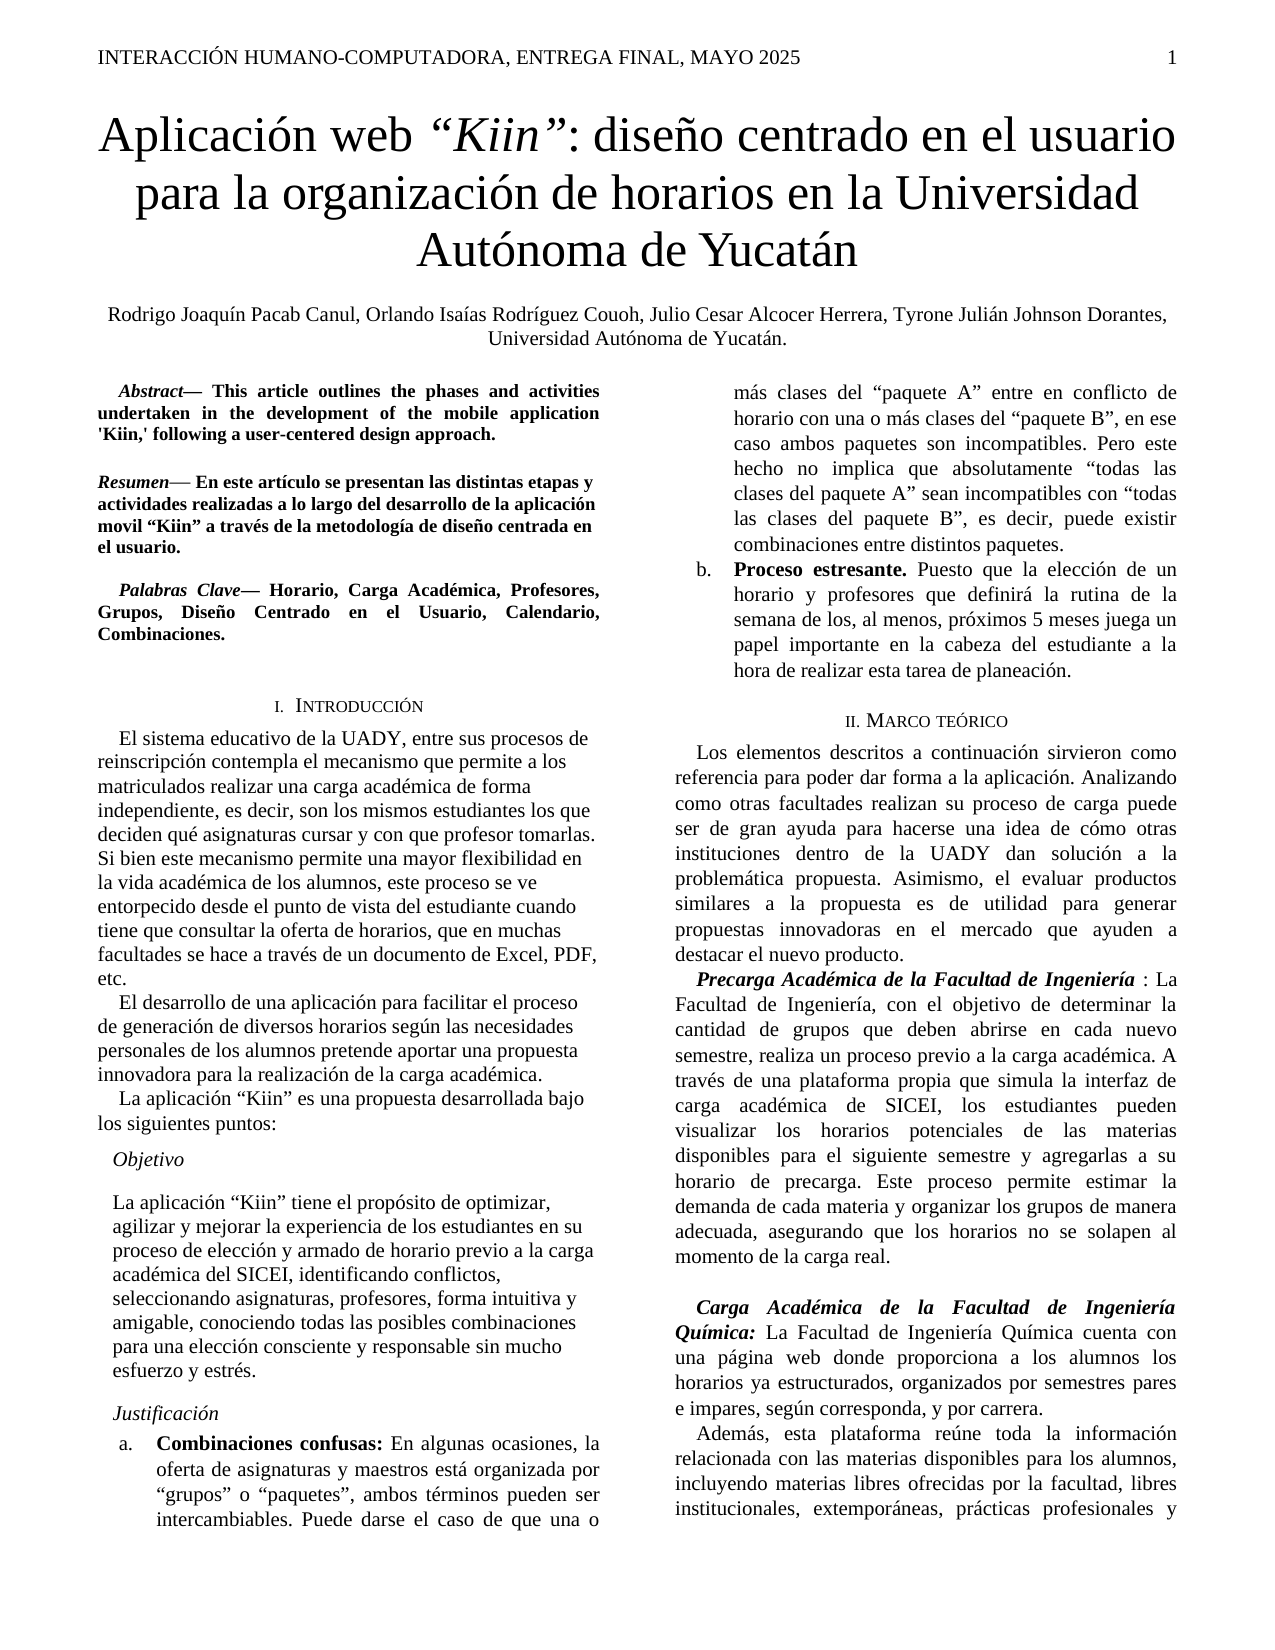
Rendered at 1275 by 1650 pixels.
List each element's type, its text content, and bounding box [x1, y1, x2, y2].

text Palabras Clave— Horario, Carga Académica, Profesores, Grupos, Diseño Centrado en el Usuario, Calendario, Combinaciones. [97, 579, 600, 644]
subtitle Marco teórico [675, 708, 1177, 732]
text La aplicación “Kiin” es una propuesta desarrollada bajo los siguientes puntos: [97, 1086, 600, 1134]
list Combinaciones confusas: En algunas ocasiones, la oferta de asignaturas y maestros está organizada por “grupos” o “paquetes”, ambos términos pueden ser intercambiables. Puede darse el caso de que una o más clases del “paquete A” entre en conflicto de horario con una o más clases del “paquete B”, en ese caso ambos paquetes son incompatibles. Pero este hecho no implica que absolutamente “todas las clases del paquete A” sean incompatibles con “todas las clases del paquete B”, es decir, puede existir combinaciones entre distintos paquetes. [696, 380, 1177, 556]
text El desarrollo de una aplicación para facilitar el proceso de generación de diversos horarios según las necesidades personales de los alumnos pretende aportar una propuesta innovadora para la realización de la carga académica. [97, 990, 600, 1086]
subtitle Objetivo [112, 1147, 600, 1171]
subtitle Justificación [112, 1401, 600, 1425]
list Proceso estresante. Puesto que la elección de un horario y profesores que definirá la rutina de la semana de los, al menos, próximos 5 meses juega un papel importante en la cabeza del estudiante a la hora de realizar esta tarea de planeación. [696, 557, 1177, 682]
list Combinaciones confusas: En algunas ocasiones, la oferta de asignaturas y maestros está organizada por “grupos” o “paquetes”, ambos términos pueden ser intercambiables. Puede darse el caso de que una o más clases del “paquete A” entre en conflicto de horario con una o más clases del “paquete B”, en ese caso ambos paquetes son incompatibles. Pero este hecho no implica que absolutamente “todas las clases del paquete A” sean incompatibles con “todas las clases del paquete B”, es decir, puede existir combinaciones entre distintos paquetes. [118, 1431, 600, 1531]
text Aplicación web “Kiin”: diseño centrado en el usuario para la organización de horarios en la Universidad Autónoma de Yucatán [97, 105, 1177, 277]
text Los elementos descritos a continuación sirvieron como referencia para poder dar forma a la aplicación. Analizando como otras facultades realizan su proceso de carga puede ser de gran ayuda para hacerse una idea de cómo otras instituciones dentro de la UADY dan solución a la problemática propuesta. Asimismo, el evaluar productos similares a la propuesta es de utilidad para generar propuestas innovadoras en el mercado que ayuden a destacar el nuevo producto. [675, 740, 1177, 966]
text Rodrigo Joaquín Pacab Canul, Orlando Isaías Rodríguez Couoh, Julio Cesar Alcocer Herrera, Tyrone Julián Johnson Dorantes, Universidad Autónoma de Yucatán. [97, 302, 1177, 350]
subtitle INTRODUCCIÓN [97, 693, 600, 717]
text El sistema educativo de la UADY, entre sus procesos de reinscripción contempla el mecanismo que permite a los matriculados realizar una carga académica de forma independiente, es decir, son los mismos estudiantes los que deciden qué asignaturas cursar y con que profesor tomarlas. Si bien este mecanismo permite una mayor flexibilidad en la vida académica de los alumnos, este proceso se ve entorpecido desde el punto de vista del estudiante cuando tiene que consultar la oferta de horarios, que en muchas facultades se hace a través de un documento de Excel, PDF, etc. [97, 725, 600, 990]
text Abstract— This article outlines the phases and activities undertaken in the development of the mobile application 'Kiin,' following a user-centered design approach. [97, 380, 600, 445]
text Resumen— En este artículo se presentan las distintas etapas y actividades realizadas a lo largo del desarrollo de la aplicación movil “Kiin” a través de la metodología de diseño centrada en el usuario. [97, 469, 600, 558]
text Carga Académica de la Facultad de Ingeniería Química: La Facultad de Ingeniería Química cuenta con una página web donde proporciona a los alumnos los horarios ya estructurados, organizados por semestres pares e impares, según corresponda, y por carrera. [675, 1295, 1177, 1419]
text Precarga Académica de la Facultad de Ingeniería : La Facultad de Ingeniería, con el objetivo de determinar la cantidad de grupos que deben abrirse en cada nuevo semestre, realiza un proceso previo a la carga académica. A través de una plataforma propia que simula la interfaz de carga académica de SICEI, los estudiantes pueden visualizar los horarios potenciales de las materias disponibles para el siguiente semestre y agregarlas a su horario de precarga. Este proceso permite estimar la demanda de cada materia y organizar los grupos de manera adecuada, asegurando que los horarios no se solapen al momento de la carga real. [675, 967, 1177, 1268]
subtitle La aplicación “Kiin” tiene el propósito de optimizar, agilizar y mejorar la experiencia de los estudiantes en su proceso de elección y armado de horario previo a la carga académica del SICEI, identificando conflictos, seleccionando asignaturas, profesores, forma intuitiva y amigable, conociendo todas las posibles combinaciones para una elección consciente y responsable sin mucho esfuerzo y estrés. [112, 1190, 600, 1382]
